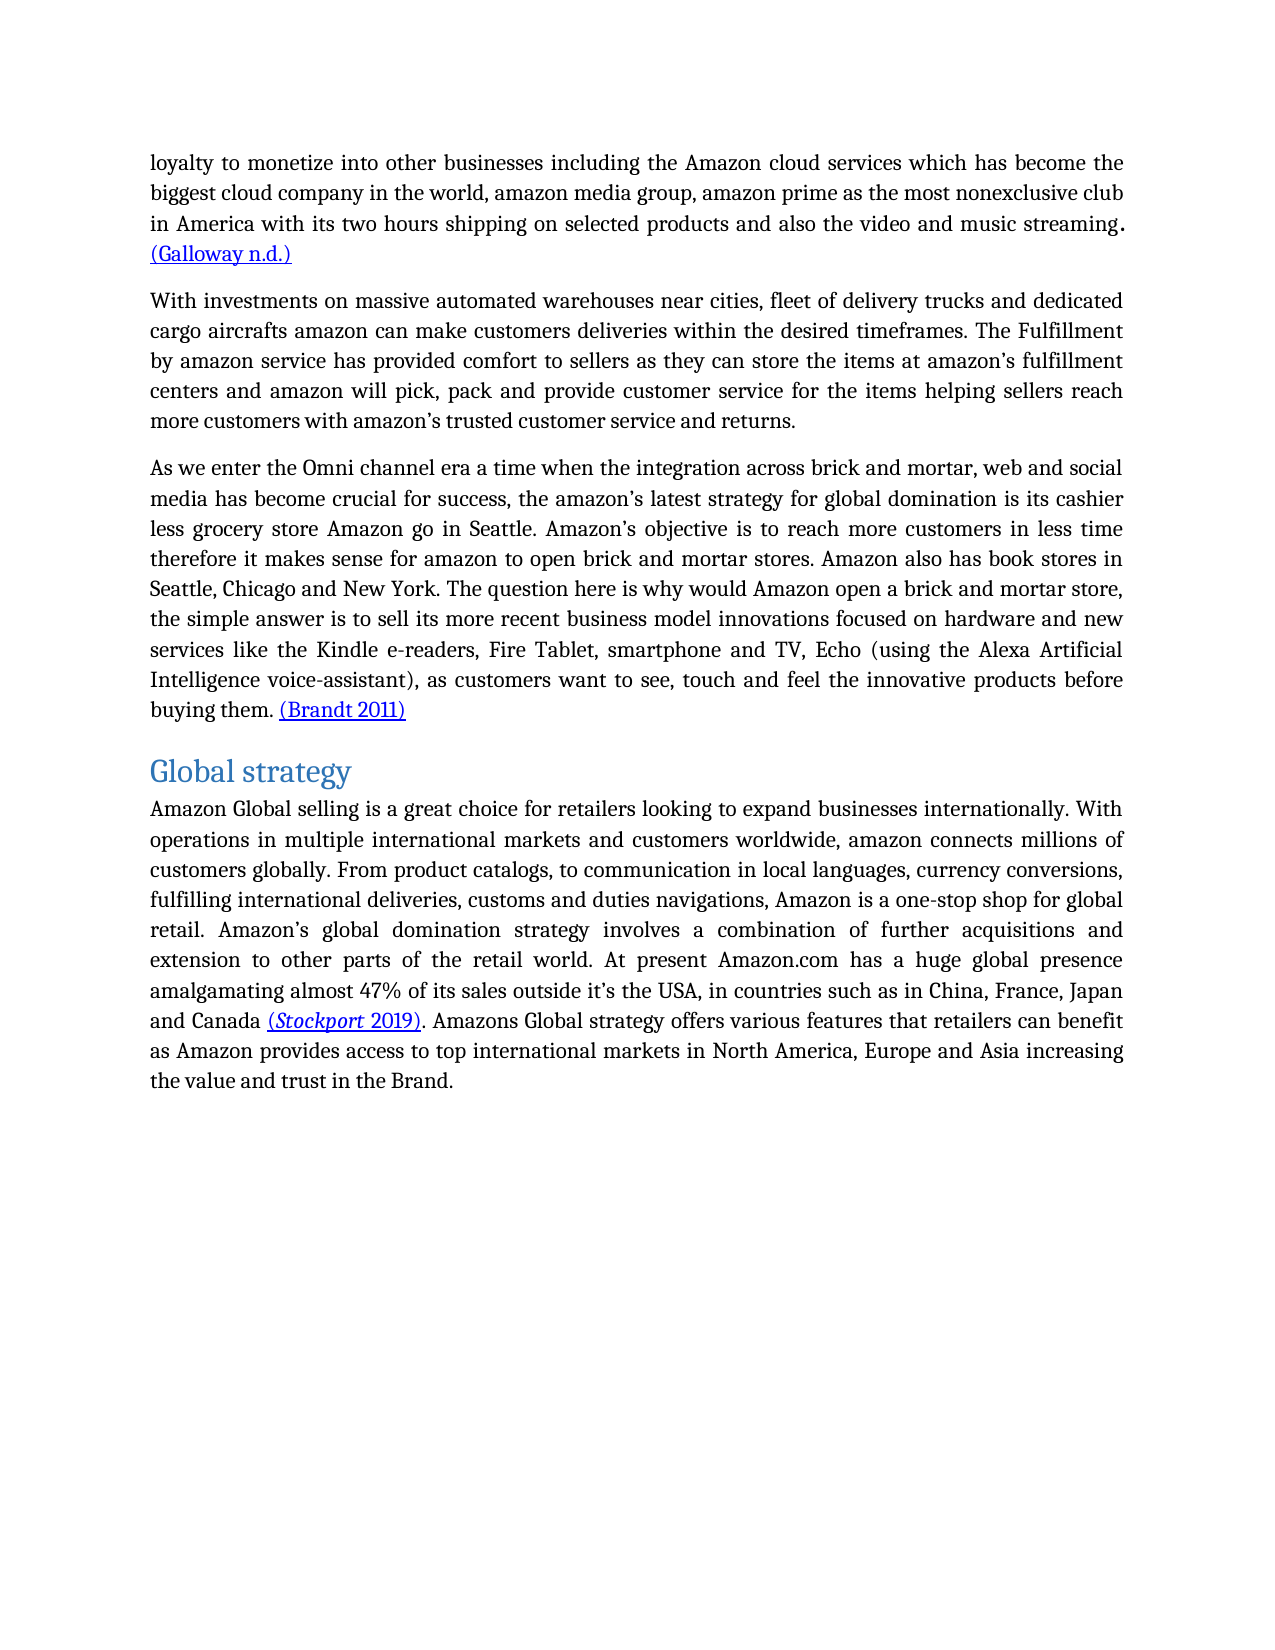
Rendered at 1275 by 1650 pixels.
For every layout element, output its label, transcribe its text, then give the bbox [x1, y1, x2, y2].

subtitle Global strategy [150, 752, 1125, 790]
text With investments on massive automated warehouses near cities, fleet of delivery trucks and dedicated cargo aircrafts amazon can make customers deliveries within the desired timeframes. The Fulfillment by amazon service has provided comfort to sellers as they can store the items at amazon’s fulfillment centers and amazon will pick, pack and provide customer service for the items helping sellers reach more customers with amazon’s trusted customer service and returns. [150, 404, 1125, 435]
